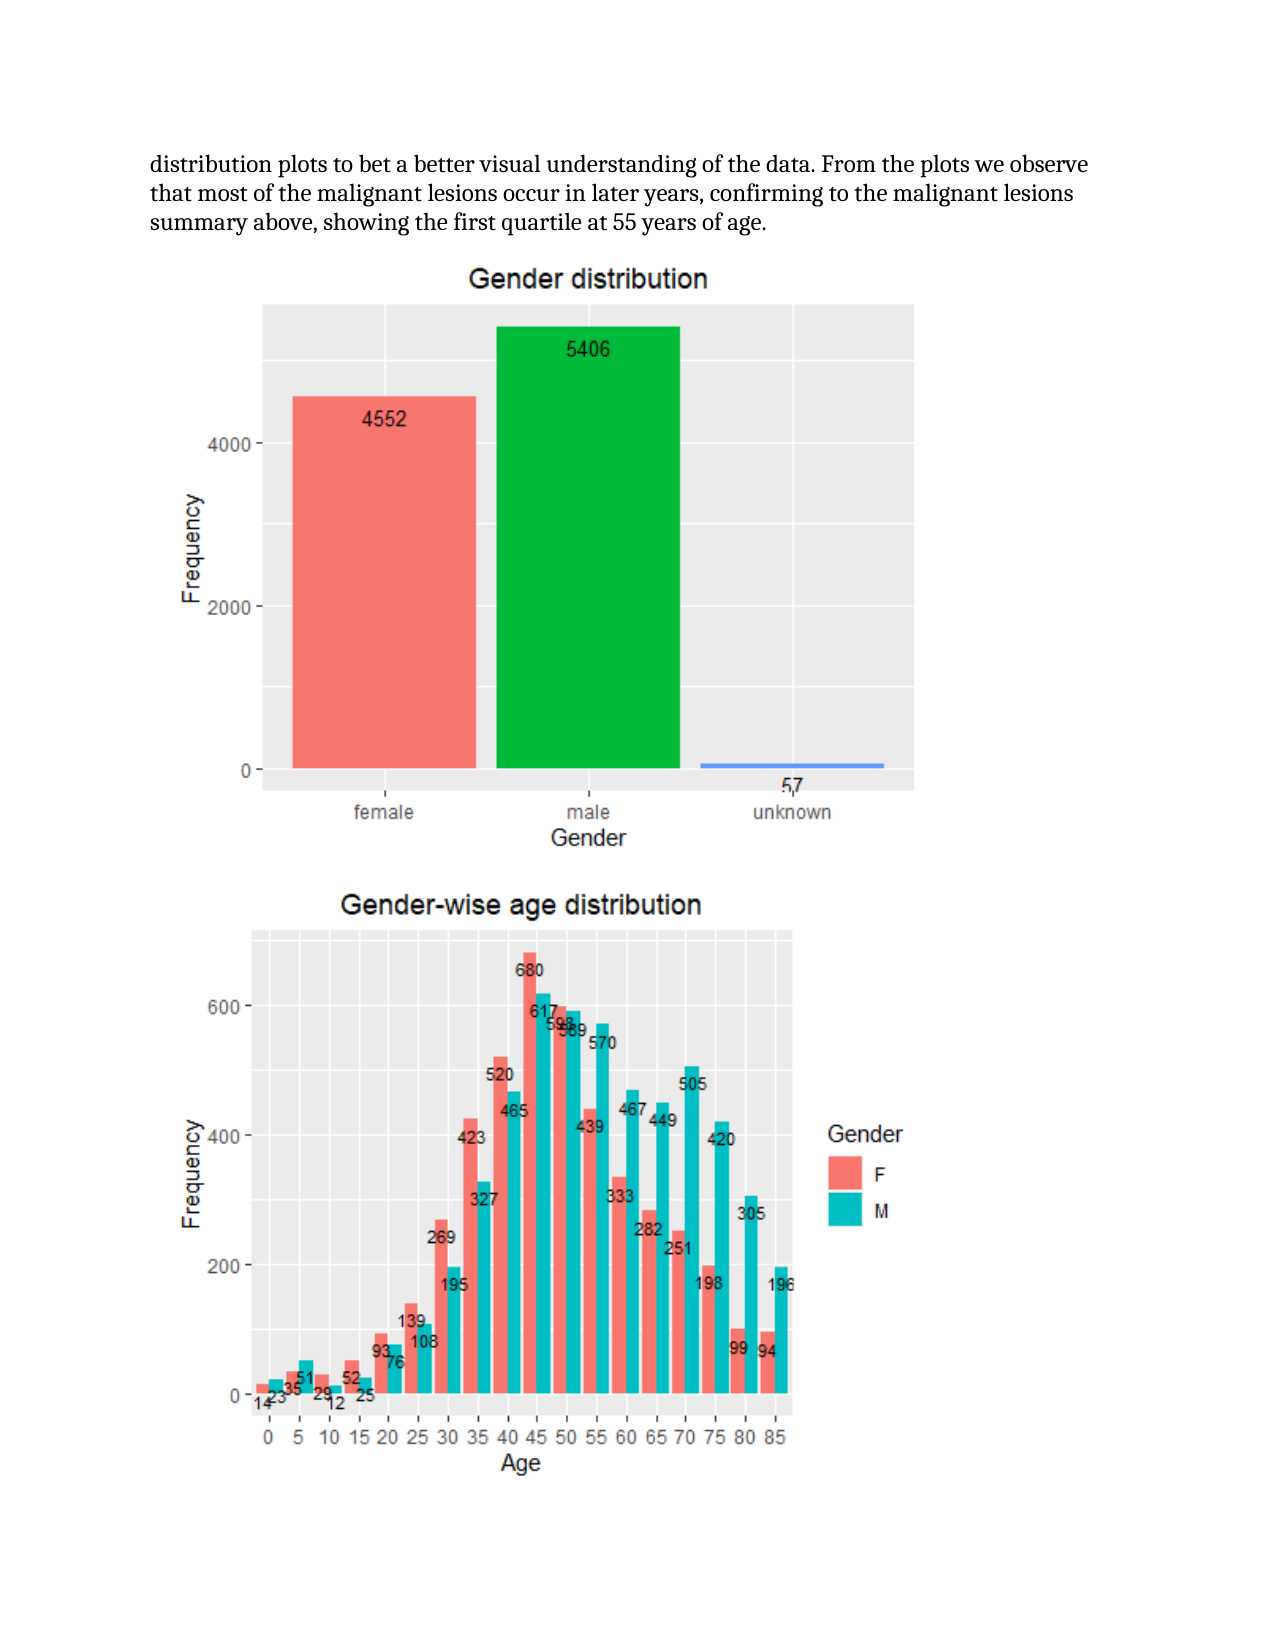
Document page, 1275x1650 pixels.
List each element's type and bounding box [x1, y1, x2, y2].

text [150, 150, 1125, 236]
picture [168, 255, 927, 862]
picture [168, 880, 927, 1487]
